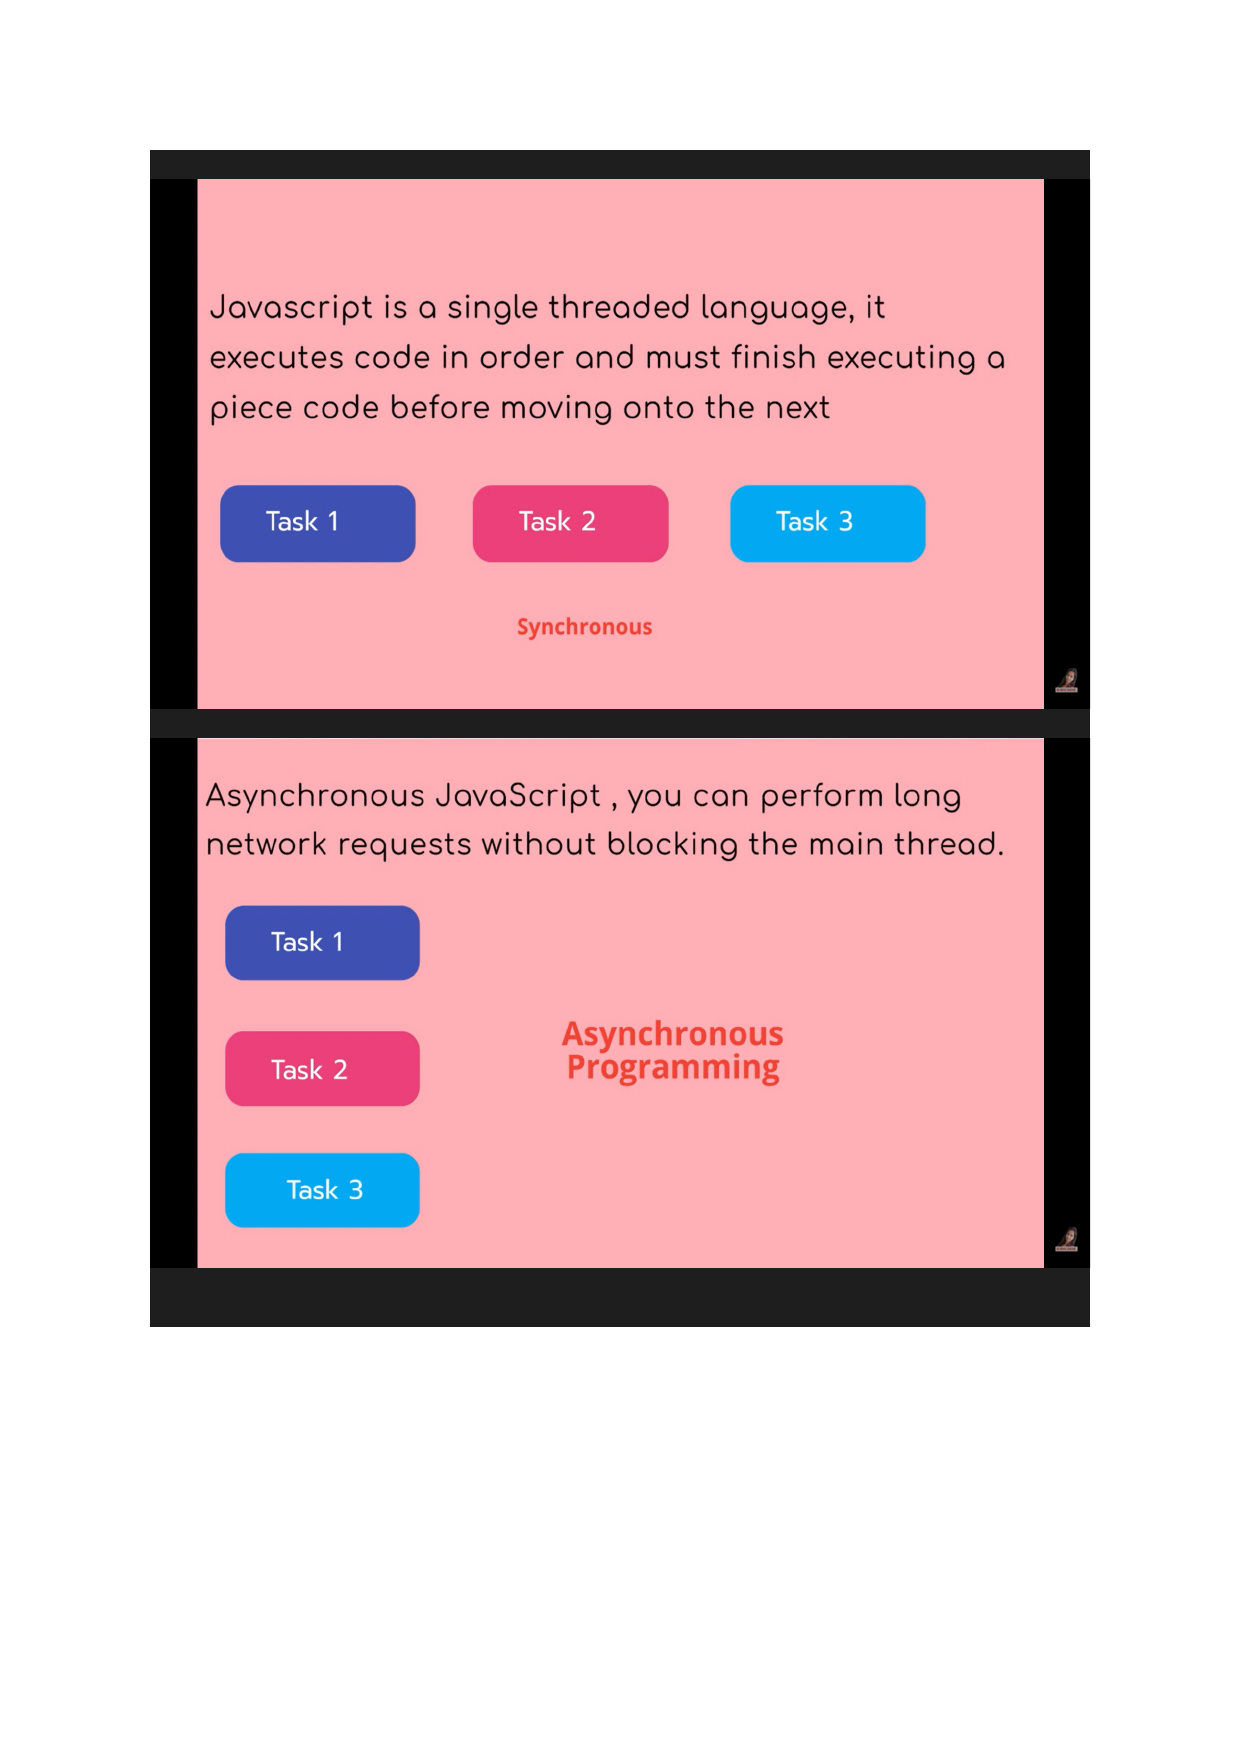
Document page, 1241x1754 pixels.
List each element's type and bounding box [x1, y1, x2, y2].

picture [150, 738, 1091, 1268]
picture [150, 179, 1091, 709]
